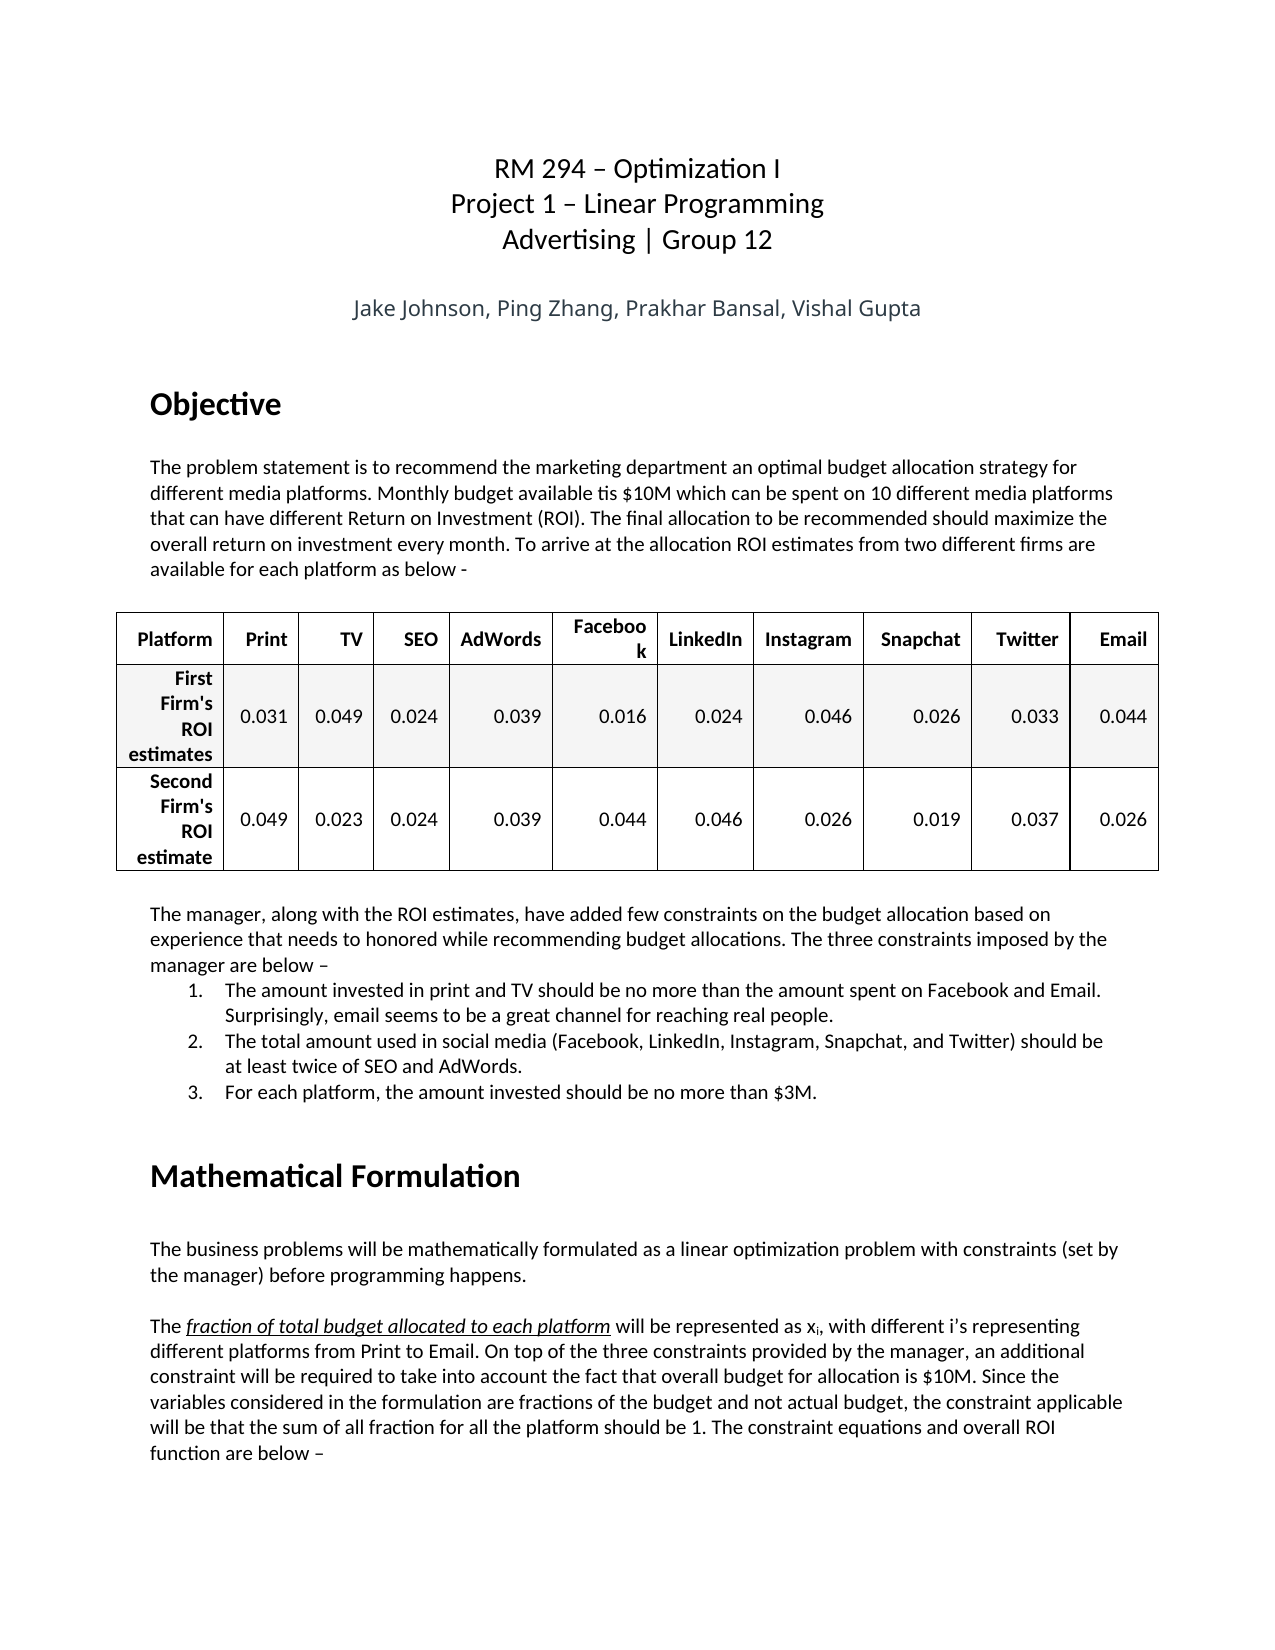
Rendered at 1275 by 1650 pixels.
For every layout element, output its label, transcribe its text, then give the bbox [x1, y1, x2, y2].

table_cell 0.026 [1071, 768, 1158, 869]
text Objective [150, 383, 1125, 424]
table_cell 0.031 [224, 665, 298, 767]
text Project 1 – Linear Programming [150, 186, 1125, 221]
table_cell 0.026 [754, 768, 863, 869]
table_cell 0.049 [224, 768, 298, 869]
table_header LinkedIn [658, 613, 753, 664]
table_cell 0.024 [374, 665, 449, 767]
table_cell Second Firm's ROI estimate [117, 768, 223, 869]
text The problem statement is to recommend the marketing department an optimal budget allocation strategy for different media platforms. Monthly budget available tis $10M which can be spent on 10 different media platforms that can have different Return on Investment (ROI). The final allocation to be recommended should maximize the overall return on investment every month. To arrive at the allocation ROI estimates from two different firms are available for each platform as below - [150, 454, 1125, 582]
text The fraction of total budget allocated to each platform will be represented as xi, with different i’s representing different platforms from Print to Email. On top of the three constraints provided by the manager, an additional constraint will be required to take into account the fact that overall budget for allocation is $10M. Since the variables considered in the formulation are fractions of the budget and not actual budget, the constraint applicable will be that the sum of all fraction for all the platform should be 1. The constraint equations and overall ROI function are below – [150, 1313, 1125, 1465]
table_cell 0.024 [658, 665, 753, 767]
table_header Facebook [553, 613, 657, 664]
table_cell 0.044 [1071, 665, 1158, 767]
list The total amount used in social media (Facebook, LinkedIn, Instagram, Snapchat, and Twitter) should be at least twice of SEO and AdWords. [187, 1028, 1125, 1079]
text Jake Johnson, Ping Zhang, Prakhar Bansal, Vishal Gupta [150, 292, 1125, 322]
table_cell 0.019 [864, 768, 971, 869]
table_header Platform [117, 613, 223, 664]
table_cell 0.024 [374, 768, 449, 869]
table_cell 0.039 [450, 665, 552, 767]
text Advertising | Group 12 [150, 221, 1125, 257]
table_header Snapchat [864, 613, 971, 664]
table_cell 0.023 [299, 768, 373, 869]
table_cell 0.037 [972, 768, 1069, 869]
table_cell 0.046 [658, 768, 753, 869]
table_cell 0.044 [553, 768, 657, 869]
table_cell 0.049 [299, 665, 373, 767]
text The business problems will be mathematically formulated as a linear optimization problem with constraints (set by the manager) before programming happens. [150, 1237, 1125, 1287]
table_cell 0.039 [450, 768, 552, 869]
table_header AdWords [450, 613, 552, 664]
table_header Twitter [972, 613, 1069, 664]
table_header TV [299, 613, 373, 664]
table_header Email [1071, 613, 1158, 664]
table_cell 0.016 [553, 665, 657, 767]
table_header SEO [374, 613, 449, 664]
table_header Print [224, 613, 298, 664]
list For each platform, the amount invested should be no more than $3M. [187, 1079, 1125, 1104]
list The amount invested in print and TV should be no more than the amount spent on Facebook and Email. Surprisingly, email seems to be a great channel for reaching real people. [187, 977, 1125, 1028]
table_cell 0.033 [972, 665, 1069, 767]
text Mathematical Formulation [150, 1155, 1125, 1196]
table_header Instagram [754, 613, 863, 664]
text The manager, along with the ROI estimates, have added few constraints on the budget allocation based on experience that needs to honored while recommending budget allocations. The three constraints imposed by the manager are below – [150, 901, 1125, 977]
table_cell 0.046 [754, 665, 863, 767]
table_cell 0.026 [864, 665, 971, 767]
table_cell First Firm's ROI estimates [117, 665, 223, 767]
text RM 294 – Optimization I [150, 150, 1125, 186]
